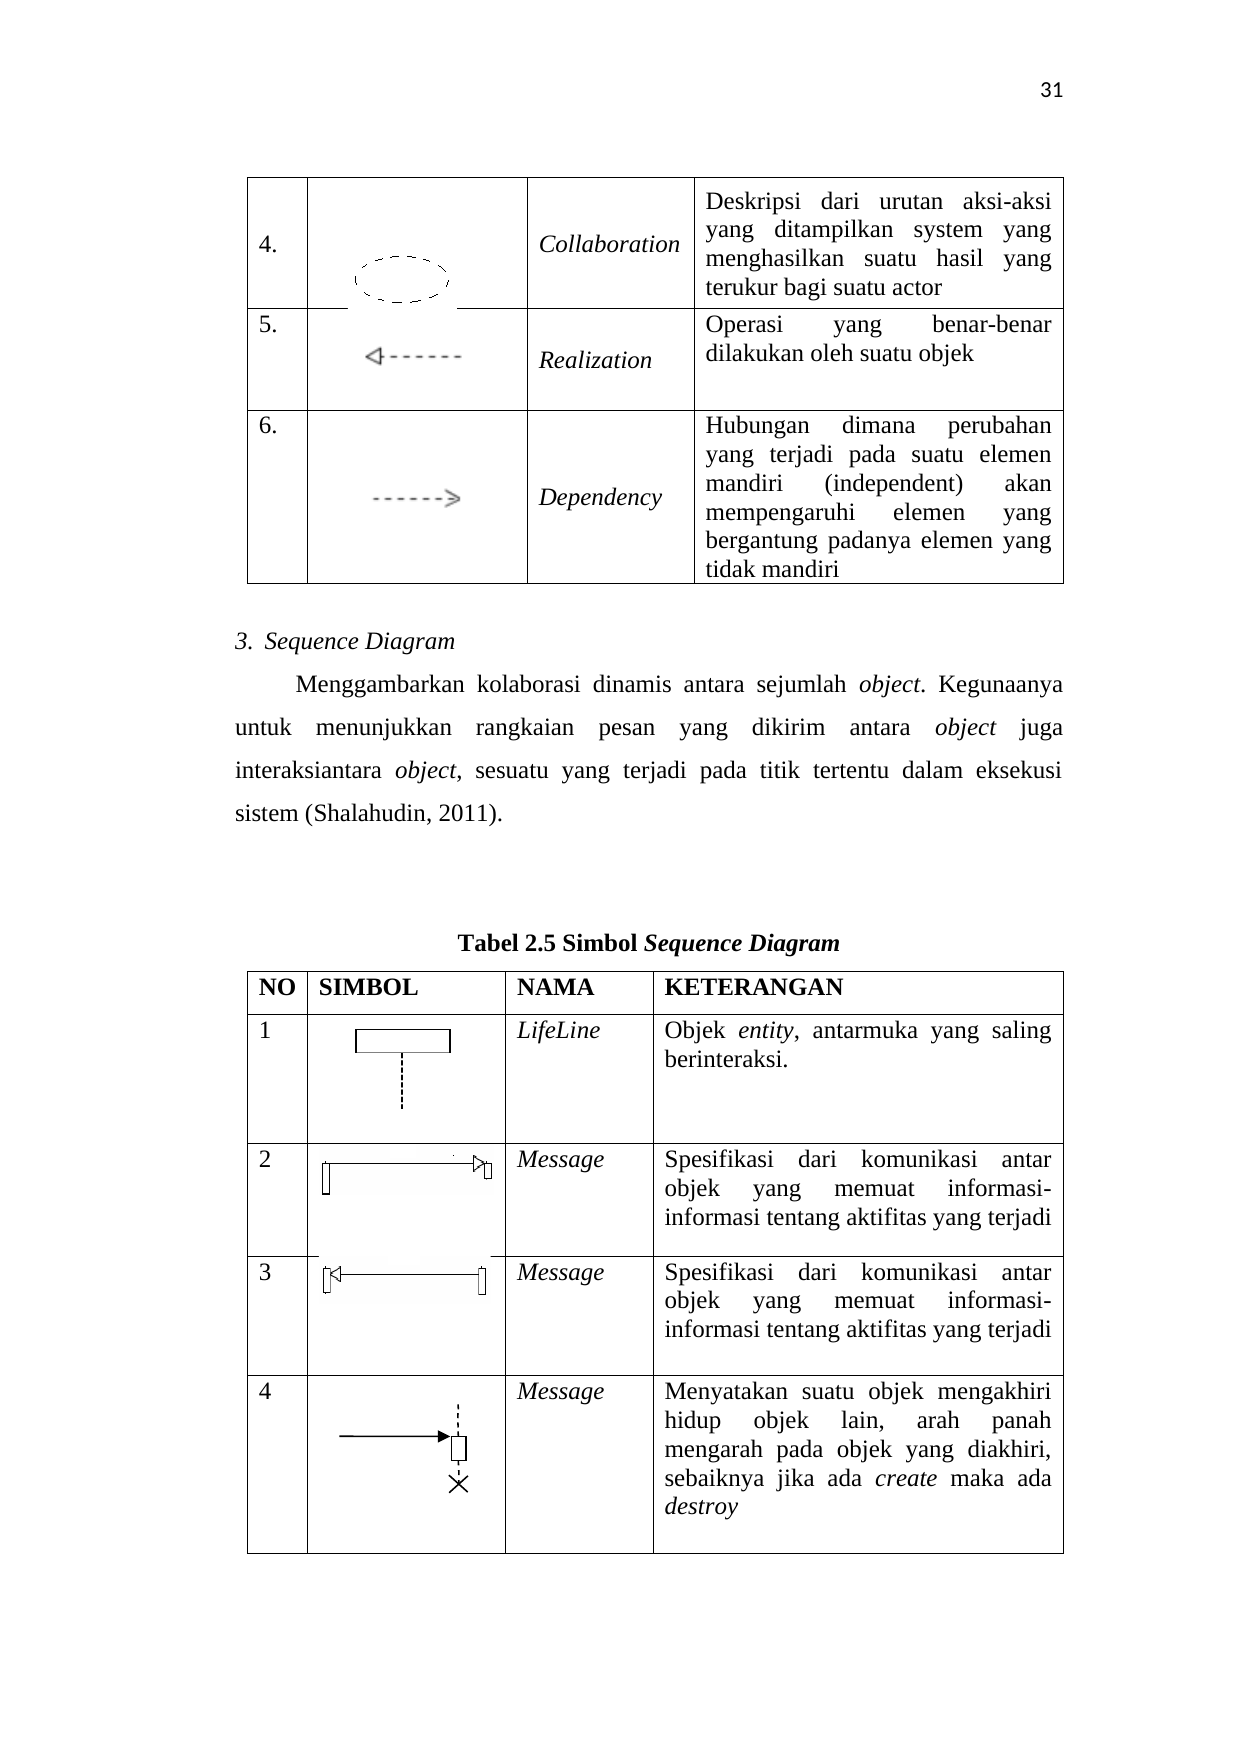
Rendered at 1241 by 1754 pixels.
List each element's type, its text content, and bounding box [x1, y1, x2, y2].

table_cell [308, 309, 527, 409]
table_cell Realization [528, 309, 694, 409]
table_cell [308, 1376, 505, 1552]
list Sequence Diagram [235, 626, 1063, 655]
picture [358, 484, 476, 516]
table_cell Spesifikasi dari komunikasi antar objek yang memuat informasi-informasi tentang aktifitas yang terjadi [654, 1144, 1063, 1256]
table_cell [308, 178, 527, 308]
table_cell Deskripsi dari urutan aksi-aksi yang ditampilkan system yang menghasilkan suatu hasil yang terukur bagi suatu actor [695, 178, 1063, 308]
picture [346, 1026, 459, 1109]
table_cell Message [506, 1376, 653, 1552]
table_cell Menyatakan suatu objek mengakhiri hidup objek lain, arah panah mengarah pada objek yang diakhiri, sebaiknya jika ada create maka ada destroy [654, 1376, 1063, 1552]
table_cell [308, 411, 527, 583]
table_cell 4. [248, 178, 307, 308]
table_cell SIMBOL [308, 972, 505, 1014]
table_cell NO [248, 972, 307, 1014]
table_cell 4 [248, 1376, 307, 1552]
table_cell Message [506, 1257, 653, 1375]
table_cell Dependency [528, 411, 694, 583]
table_header Tabel 2.5 Simbol Sequence Diagram [248, 928, 1063, 971]
table_cell Message [506, 1144, 653, 1256]
table_cell 3 [248, 1257, 307, 1375]
picture [347, 252, 457, 309]
table_cell NAMA [506, 972, 653, 1014]
table_cell [308, 1144, 505, 1256]
table_cell KETERANGAN [654, 972, 1063, 1014]
picture [318, 1256, 491, 1304]
table_cell Objek entity, antarmuka yang saling berinteraksi. [654, 1015, 1063, 1143]
text Menggambarkan kolaborasi dinamis antara sejumlah object. Kegunaanya untuk menunjukkan rangkaian pesan yang dikirim antara object juga interaksiantara object, sesuatu yang terjadi pada titik tertentu dalam eksekusi sistem (Shalahudin, 2011). [235, 669, 1063, 827]
table_cell 6. [248, 411, 307, 583]
table_cell LifeLine [506, 1015, 653, 1143]
table_cell Operasi yang benar-benar dilakukan oleh suatu objek [695, 309, 1063, 409]
table_cell [308, 1257, 505, 1375]
table_cell 5. [248, 309, 307, 409]
table_cell Collaboration [528, 178, 694, 308]
picture [358, 337, 473, 374]
table_cell 1 [248, 1015, 307, 1143]
picture [318, 1144, 494, 1195]
table_cell Hubungan dimana perubahan yang terjadi pada suatu elemen mandiri (independent) akan mempengaruhi elemen yang bergantung padanya elemen yang tidak mandiri [839, 411, 1063, 583]
table_cell 2 [248, 1144, 307, 1256]
table_cell Spesifikasi dari komunikasi antar objek yang memuat informasi-informasi tentang aktifitas yang terjadi [654, 1257, 1063, 1375]
table_cell [308, 1015, 505, 1143]
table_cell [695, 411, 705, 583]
